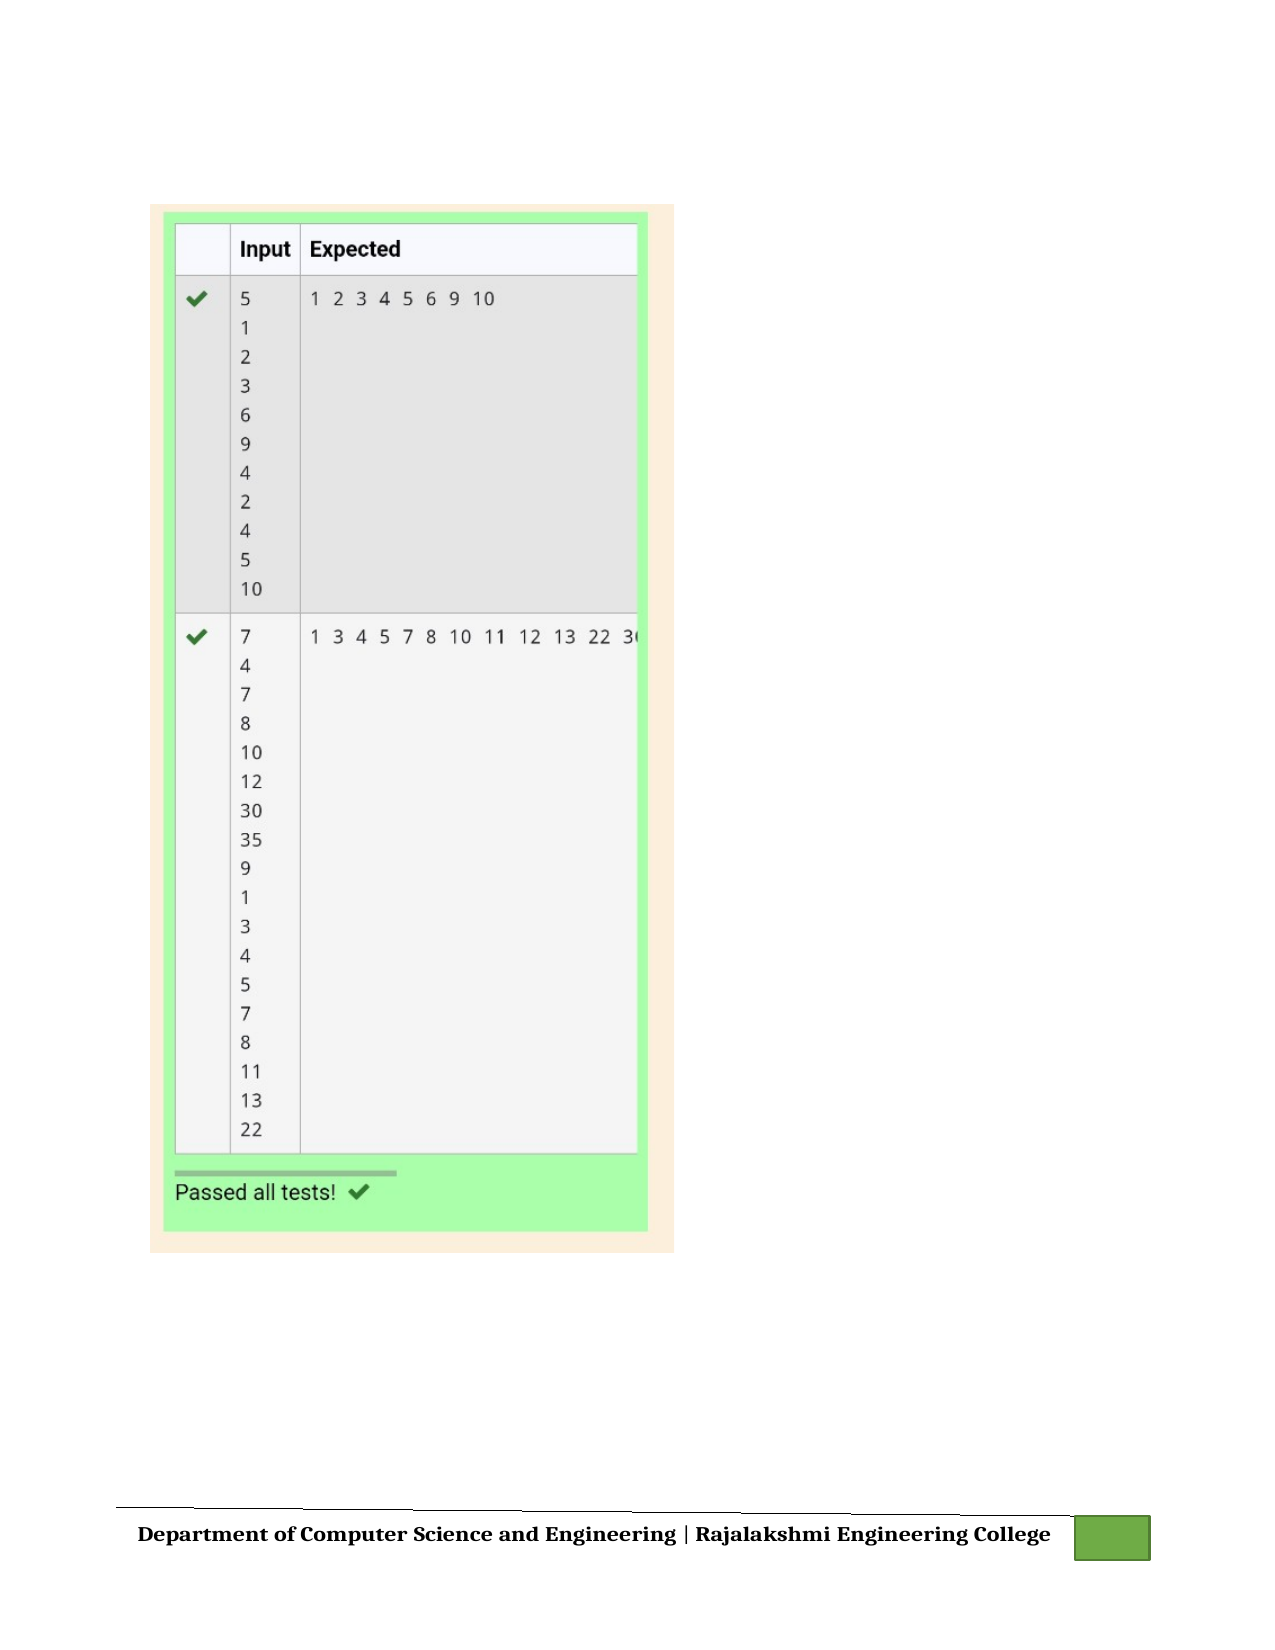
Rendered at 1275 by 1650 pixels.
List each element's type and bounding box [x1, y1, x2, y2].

picture [150, 204, 675, 1253]
